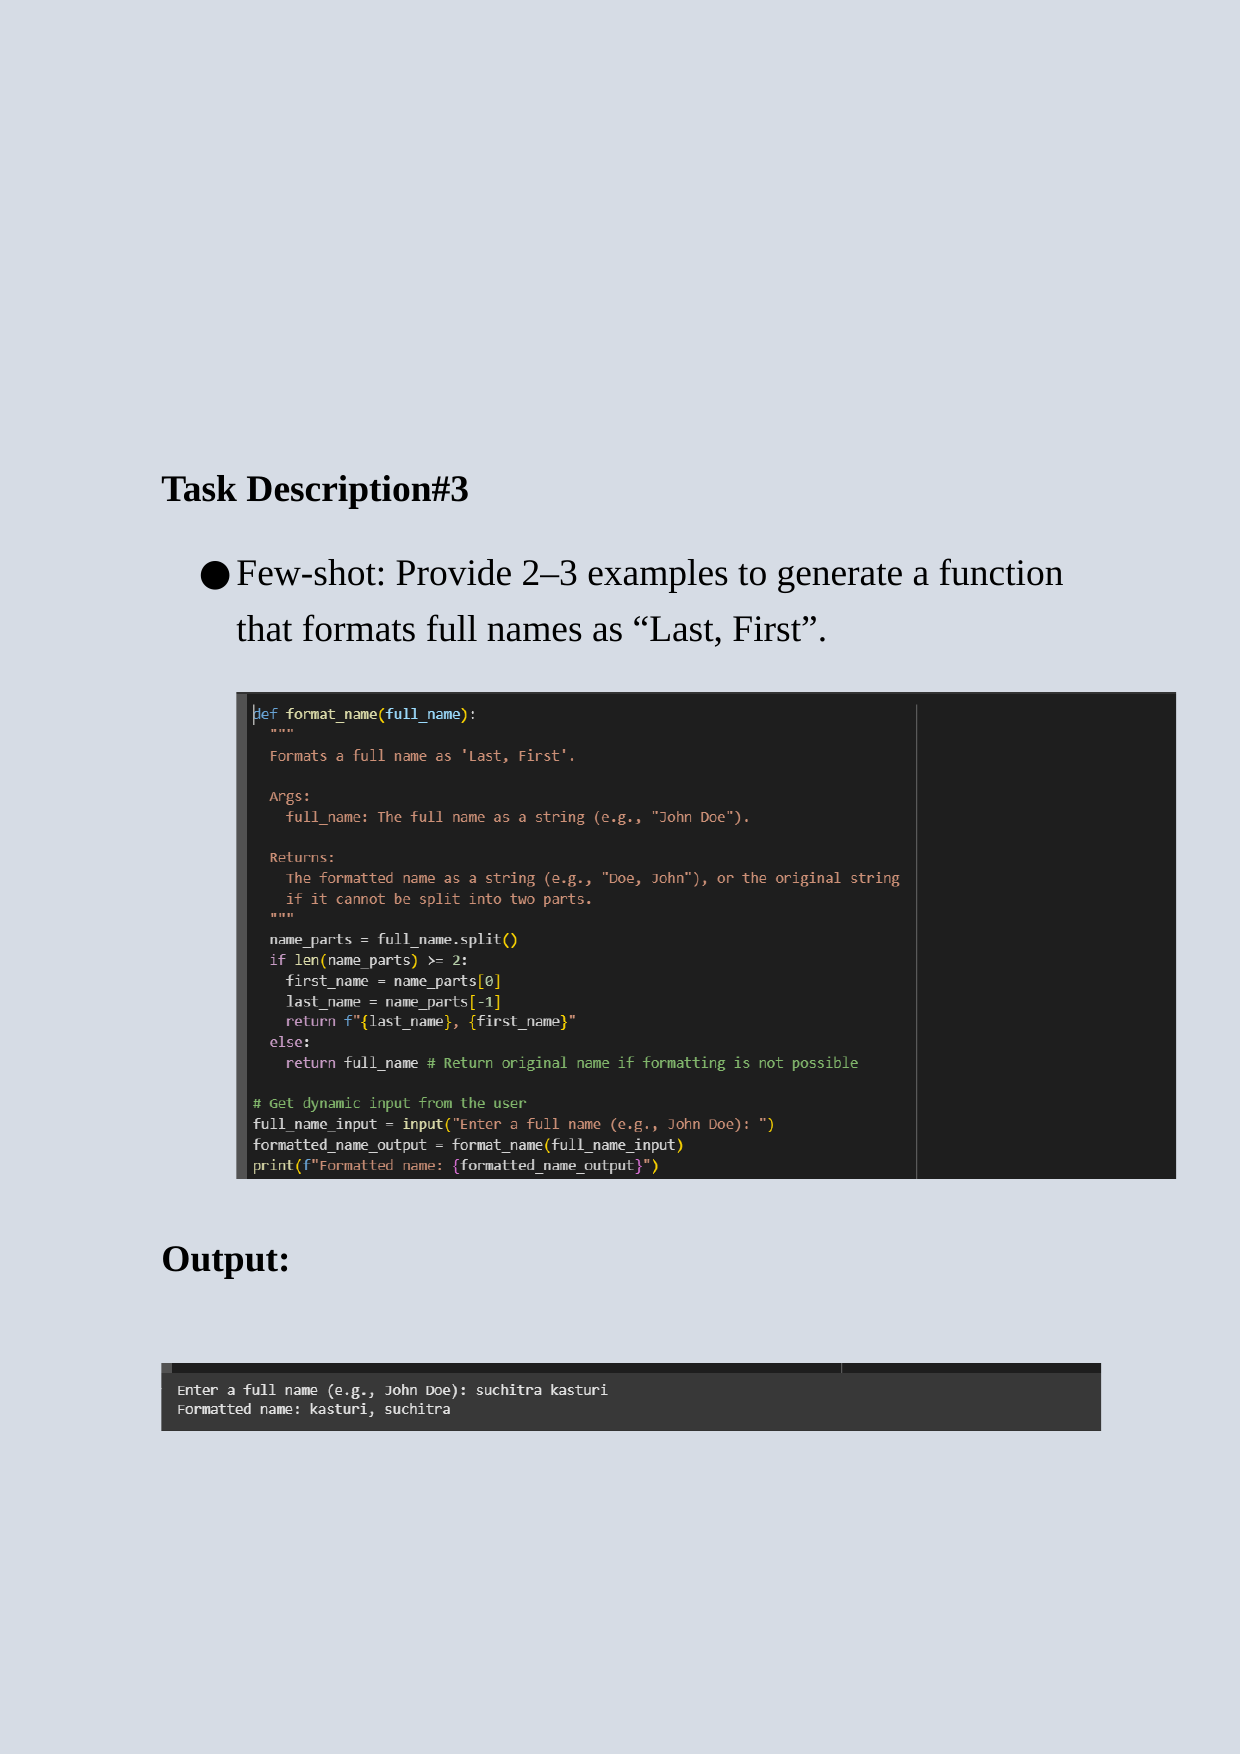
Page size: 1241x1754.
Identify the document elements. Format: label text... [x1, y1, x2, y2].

picture [161, 1363, 1102, 1431]
list Few-shot: Provide 2–3 examples to generate a function that formats full names as “Last, First”. [199, 529, 1090, 649]
text Task Description#3 [161, 466, 1090, 509]
picture [236, 692, 1177, 1179]
text Output: [161, 1237, 1090, 1280]
